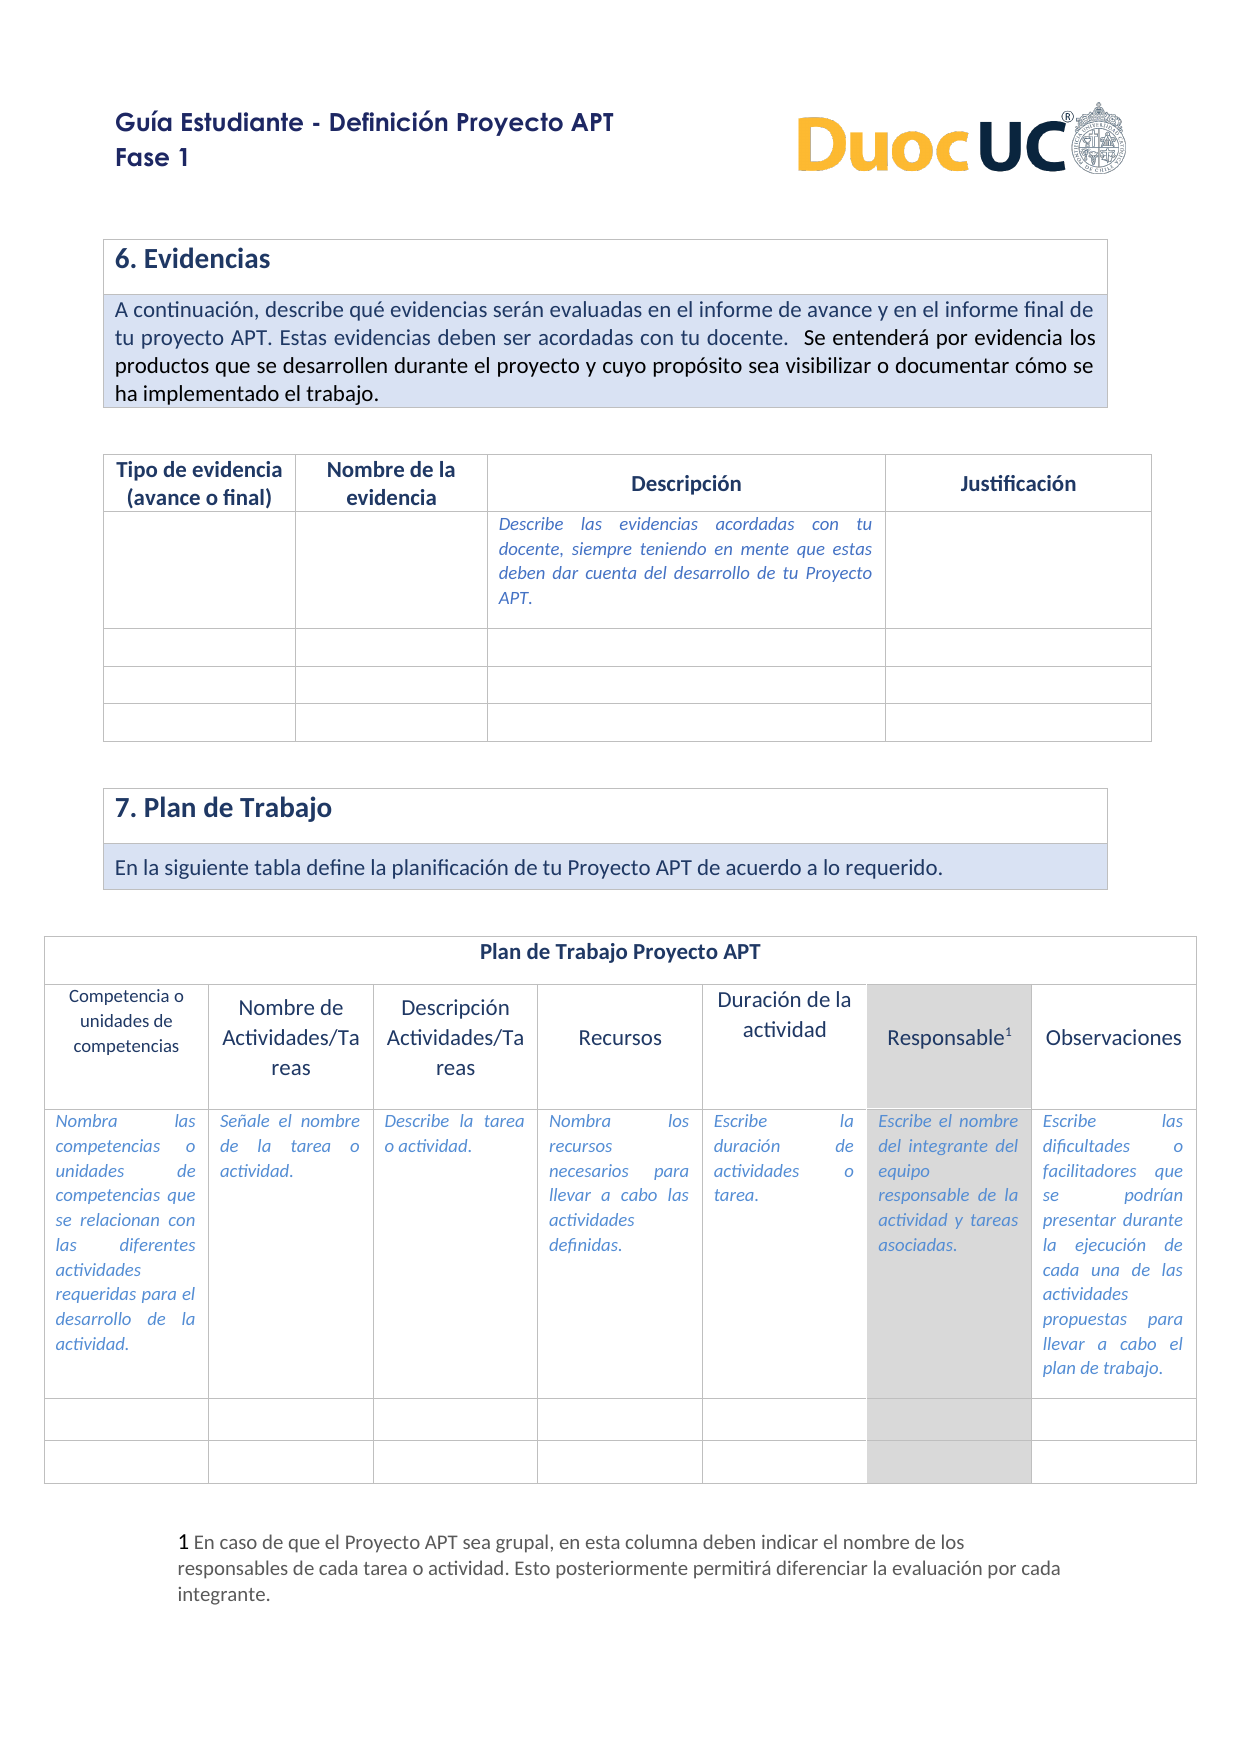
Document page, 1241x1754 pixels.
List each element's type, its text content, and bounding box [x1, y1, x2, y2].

table_cell [104, 667, 295, 703]
table_cell [296, 512, 487, 628]
table_header Nombre de la evidencia [296, 455, 487, 511]
table_cell [45, 1441, 208, 1483]
table_cell Competencia o unidades de competencias [45, 985, 208, 1108]
table_cell [296, 629, 487, 666]
table_cell Escribe el nombre del integrante del equipo responsable de la actividad y tareas asociadas. [867, 1110, 1031, 1398]
table_header Plan de Trabajo Proyecto APT [45, 937, 1196, 984]
table_cell Describe las evidencias acordadas con tu docente, siempre teniendo en mente que estas deben dar cuenta del desarrollo de tu Proyecto APT. [488, 512, 885, 628]
table_cell [488, 667, 885, 703]
table_cell [703, 1399, 866, 1440]
table_cell [867, 1399, 1031, 1440]
table_header Justificación [886, 455, 1151, 511]
table_cell [886, 629, 1151, 666]
table_cell Escribe la duración de actividades o tarea. [703, 1110, 866, 1398]
table_cell Recursos [538, 985, 702, 1108]
table_cell [538, 1441, 702, 1483]
table_cell [703, 1441, 866, 1483]
table_cell A continuación, describe qué evidencias serán evaluadas en el informe de avance y en el informe final de tu proyecto APT. Estas evidencias deben ser acordadas con tu docente. Se entenderá por evidencia los productos que se desarrollen durante el proyecto y cuyo propósito sea visibilizar o documentar cómo se ha implementado el trabajo. [104, 295, 1107, 407]
table_cell [886, 704, 1151, 741]
table_cell [1032, 1441, 1196, 1483]
table_cell [886, 667, 1151, 703]
table_cell Escribe las dificultades o facilitadores que se podrían presentar durante la ejecución de cada una de las actividades propuestas para llevar a cabo el plan de trabajo. [1032, 1110, 1196, 1398]
table_header 6. Evidencias [104, 240, 1107, 294]
table_cell [45, 1399, 208, 1440]
table_cell Nombra las competencias o unidades de competencias que se relacionan con las diferentes actividades requeridas para el desarrollo de la actividad. [45, 1110, 208, 1398]
table_cell [374, 1399, 537, 1440]
table_cell [296, 667, 487, 703]
table_cell [104, 629, 295, 666]
table_cell [296, 704, 487, 741]
table_cell Nombra los recursos necesarios para llevar a cabo las actividades definidas. [538, 1110, 702, 1398]
table_cell [374, 1441, 537, 1483]
table_cell Describe la tarea o actividad. [374, 1110, 537, 1398]
table_cell [886, 512, 1151, 628]
table_cell En la siguiente tabla define la planificación de tu Proyecto APT de acuerdo a lo requerido. [104, 844, 1107, 889]
table_cell Observaciones [1032, 985, 1196, 1108]
table_cell [867, 1441, 1031, 1483]
table_cell Nombre de Actividades/Tareas [209, 985, 373, 1108]
table_cell Responsable [867, 985, 1031, 1108]
picture [798, 102, 1126, 174]
table_cell [1032, 1399, 1196, 1440]
table_header 7. Plan de Trabajo [104, 789, 1107, 843]
table_header Descripción [488, 455, 885, 511]
table_cell [104, 512, 295, 628]
table_cell Señale el nombre de la tarea o actividad. [209, 1110, 373, 1398]
table_cell Duración de la actividad [703, 985, 866, 1108]
table_cell Descripción Actividades/Tareas [374, 985, 537, 1108]
table_header Tipo de evidencia (avance o final) [104, 455, 295, 511]
table_cell [104, 704, 295, 741]
table_cell [488, 704, 885, 741]
table_cell [538, 1399, 702, 1440]
table_cell [209, 1399, 373, 1440]
table_cell [209, 1441, 373, 1483]
table_cell [488, 629, 885, 666]
